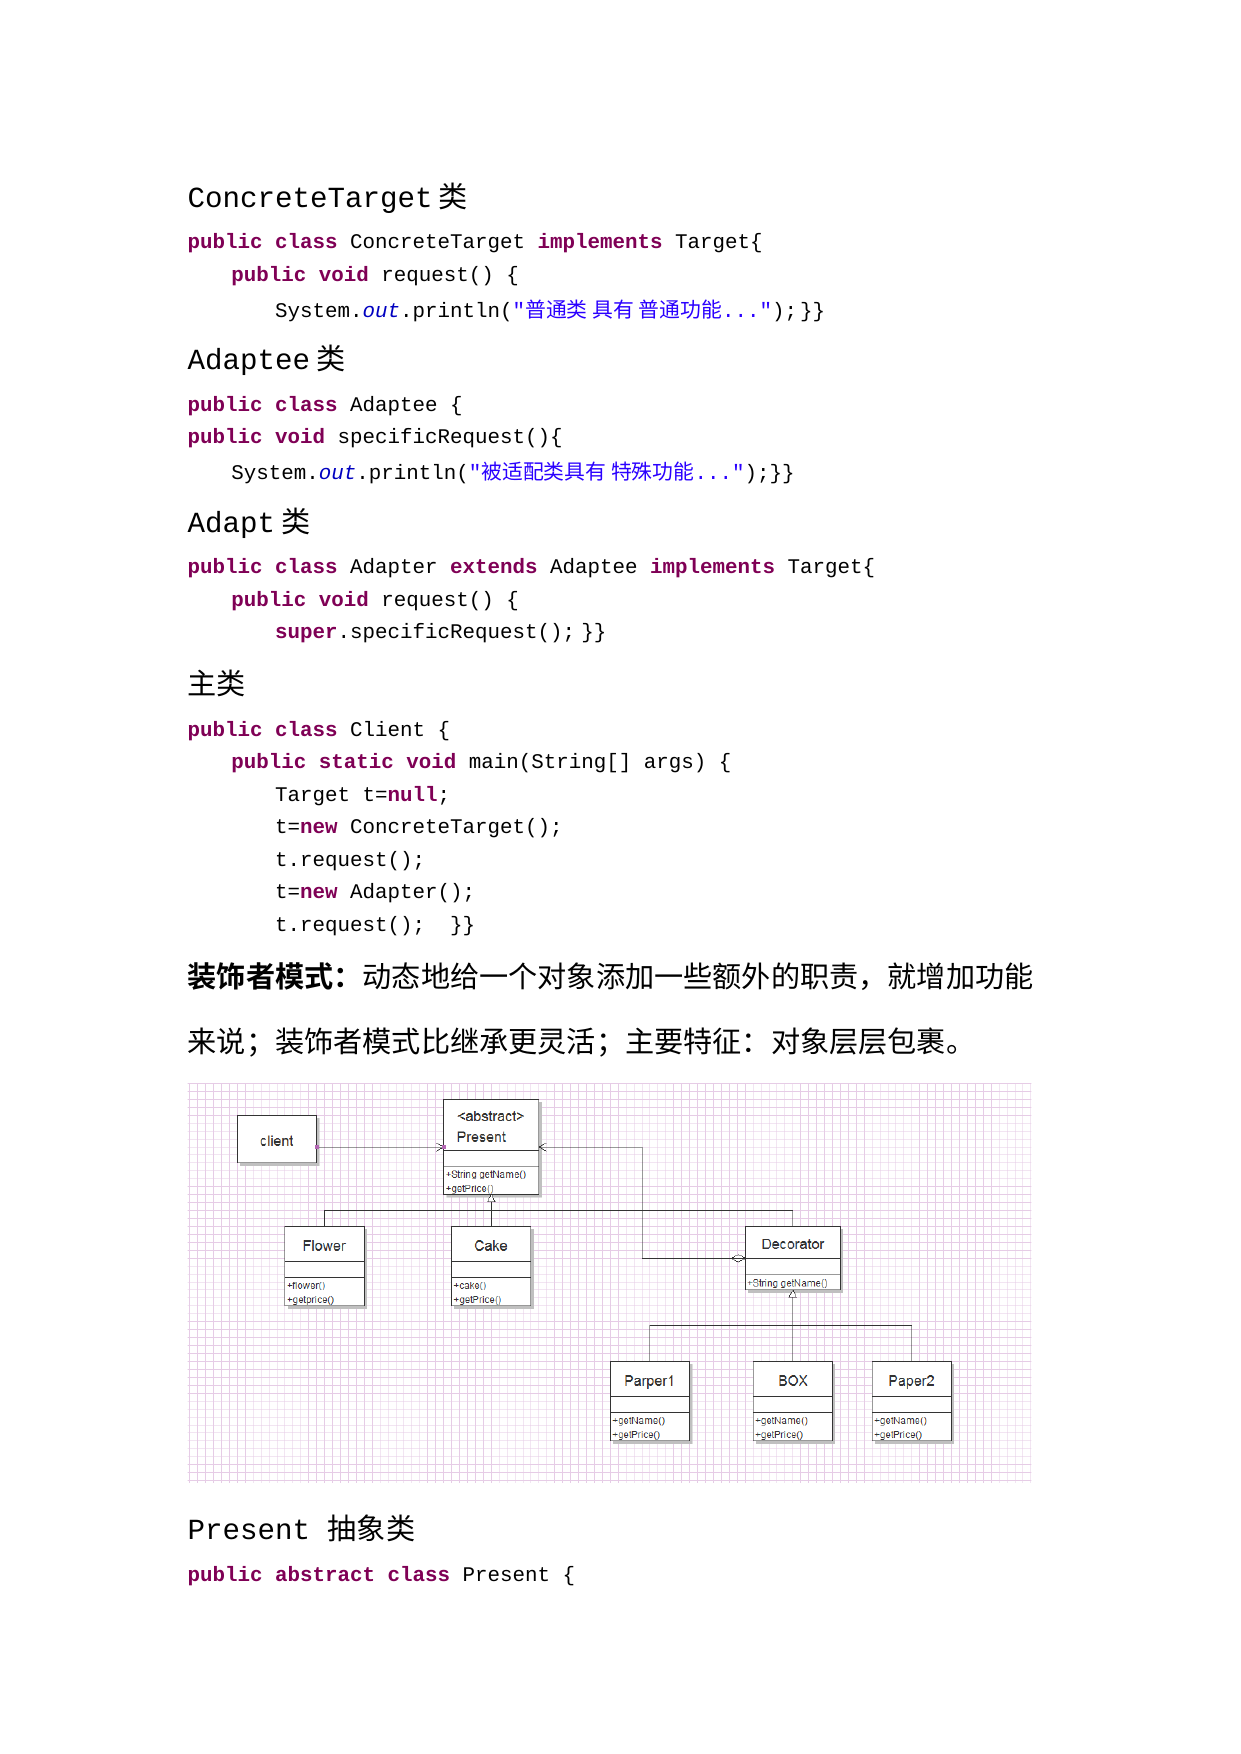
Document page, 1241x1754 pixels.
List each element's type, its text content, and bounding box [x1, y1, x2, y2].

text public void specificRequest(){ [187, 422, 1053, 454]
text public void request() { [187, 259, 1053, 292]
text t=new Adapter(); [187, 877, 1053, 909]
text public abstract class Present { [187, 1559, 1053, 1592]
text t=new ConcreteTarget(); [187, 812, 1053, 844]
picture [187, 1083, 1032, 1483]
text public class Adapter extends Adaptee implements Target{ [187, 552, 1053, 584]
text public class Adaptee { [187, 389, 1053, 422]
text Adapt类 [187, 487, 1053, 552]
text public static void main(String[] args) { [187, 747, 1053, 779]
text 主类 [187, 649, 1053, 714]
text Adaptee类 [187, 324, 1053, 389]
text public class ConcreteTarget implements Target{ [187, 227, 1053, 259]
text ConcreteTarget类 [187, 162, 1053, 227]
text 装饰者模式：动态地给一个对象添加一些额外的职责，就增加功能来说；装饰者模式比继承更灵活；主要特征：对象层层包裹。 [187, 942, 1053, 1072]
text public void request() { [187, 584, 1053, 617]
text Present 抽象类 [187, 1494, 1053, 1559]
text t.request(); [187, 844, 1053, 877]
text super.specificRequest(); }} [187, 617, 1053, 649]
text t.request(); }} [187, 909, 1053, 942]
text System.out.println("普通类 具有 普通功能..."); }} [187, 292, 1053, 324]
text System.out.println("被适配类具有 特殊功能...");}} [187, 454, 1053, 487]
text public class Client { [187, 714, 1053, 747]
text Target t=null; [187, 779, 1053, 812]
